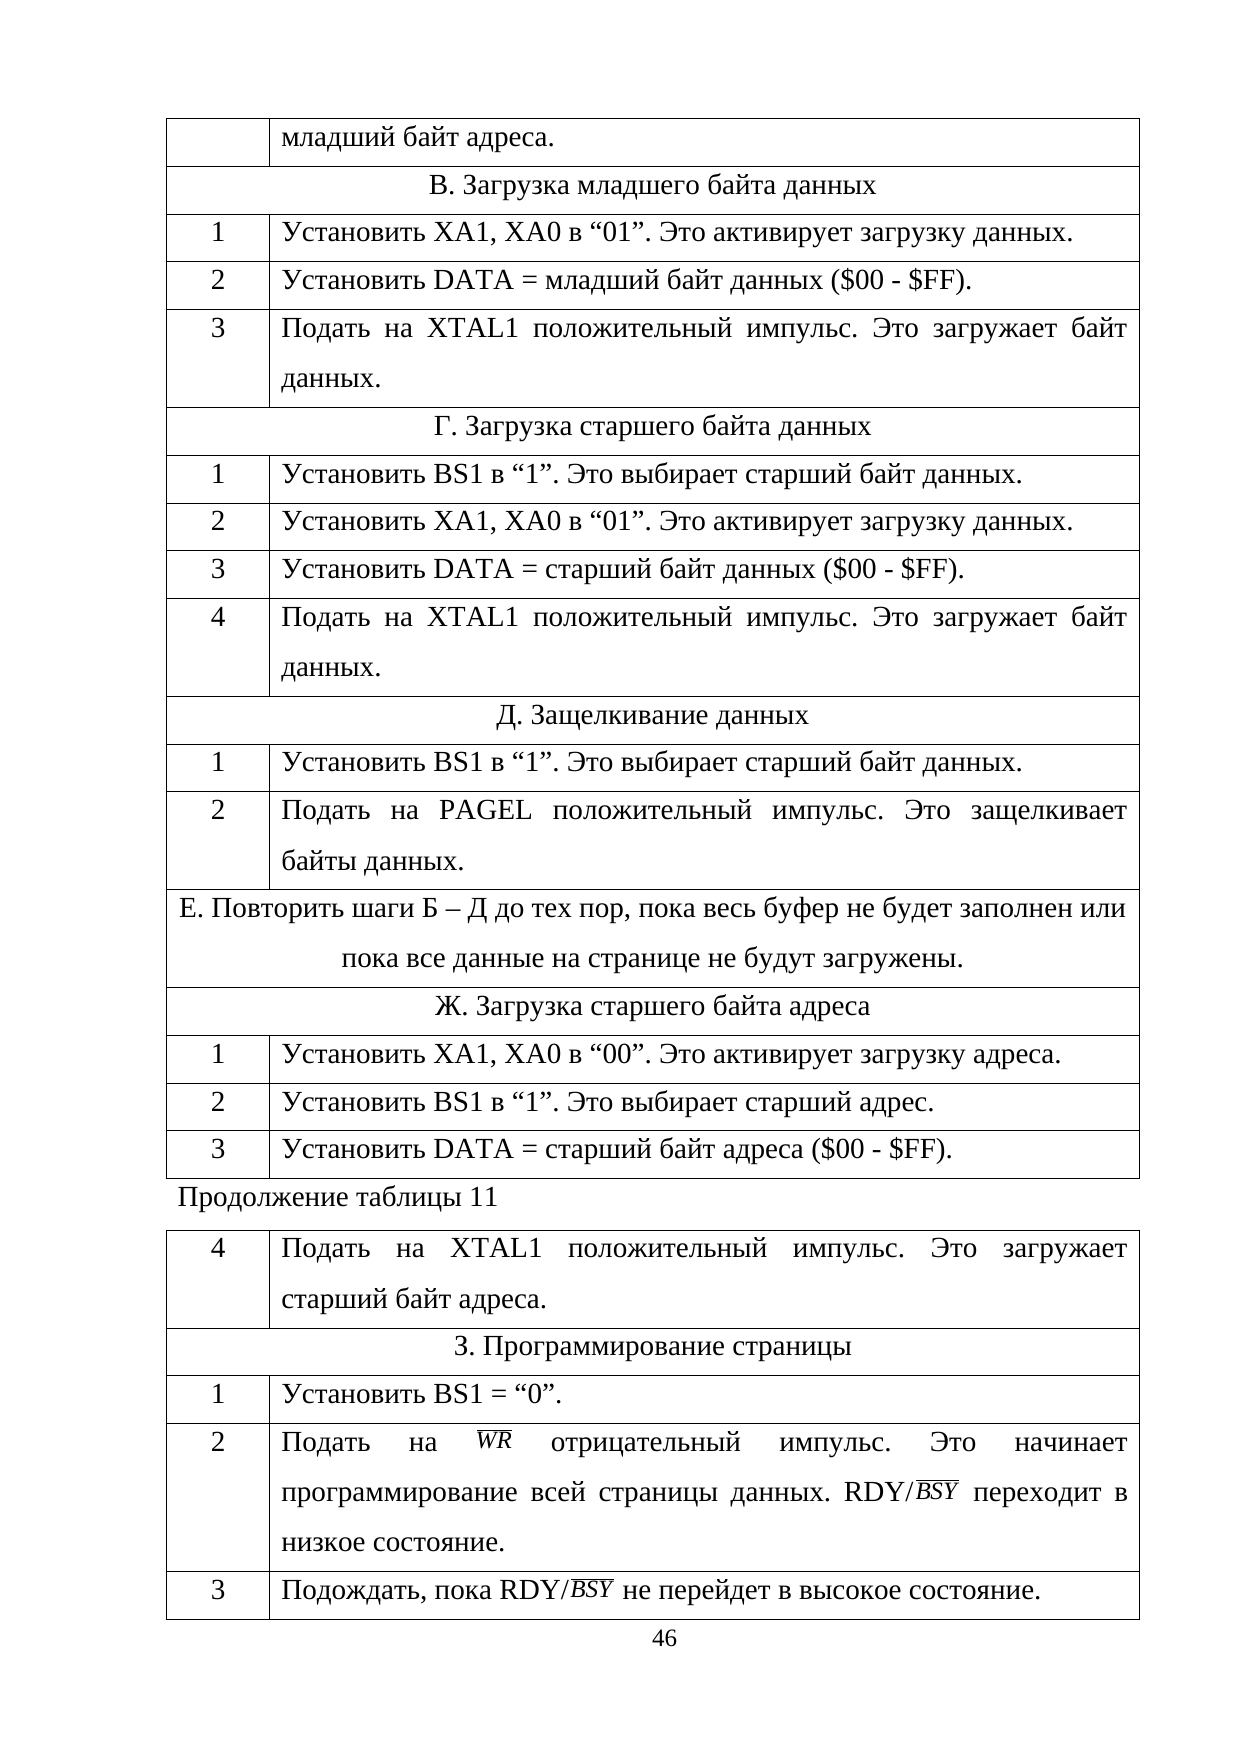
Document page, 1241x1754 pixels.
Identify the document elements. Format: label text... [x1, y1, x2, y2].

table_cell З. Программирование страницы [167, 1329, 1139, 1375]
table_cell Установить DATA = младший байт данных ($00 - $FF). [270, 262, 1139, 309]
table_cell Установить BS1 в “1”. Это выбирает старший байт данных. [270, 456, 1139, 502]
table_cell Подать на XTAL1 положительный импульс. Это загружает младший байт адреса. [270, 119, 1139, 166]
table_cell 3 [167, 551, 269, 598]
table_cell 1 [167, 1376, 269, 1423]
table_cell Установить XA1, XA0 в “01”. Это активирует загрузку данных. [270, 215, 1139, 261]
table_cell Установить BS1 в “1”. Это выбирает старший байт данных. [270, 745, 1139, 791]
table_cell Установить XA1, XA0 в “00”. Это активирует загрузку адреса. [270, 1036, 1139, 1083]
table_cell 2 [167, 792, 269, 889]
table_cell Подать на XTAL1 положительный импульс. Это загружает байт данных. [270, 599, 1139, 696]
table_cell Подать на отрицательный импульс. Это начинает программирование всей страницы данных. RDY/ переходит в низкое состояние. [270, 1424, 1139, 1571]
table_cell Подать на XTAL1 положительный импульс. Это загружает байт данных. [270, 310, 1139, 407]
table_cell Установить BS1 в “1”. Это выбирает старший адрес. [270, 1084, 1139, 1130]
table_header 4 [167, 1231, 269, 1327]
table_cell Д. Защелкивание данных [167, 697, 1139, 743]
table_cell 2 [167, 1424, 269, 1571]
table_cell 2 [167, 504, 269, 550]
text Продолжение таблицы 11 [177, 1179, 1152, 1213]
table_cell 1 [167, 215, 269, 261]
table_cell Подать на PAGEL положительный импульс. Это защелкивает байты данных. [270, 792, 1139, 889]
table_cell Ж. Загрузка старшего байта адреса [167, 988, 1139, 1035]
table_cell 1 [167, 745, 269, 791]
table_cell 3 [167, 1131, 269, 1178]
table_cell 2 [167, 1084, 269, 1130]
table_cell 4 [167, 119, 269, 166]
table_cell 4 [167, 599, 269, 696]
table_cell Установить DATA = старший байт адреса ($00 - $FF). [270, 1131, 1139, 1178]
table_header Подать на XTAL1 положительный импульс. Это загружает старший байт адреса. [270, 1231, 1139, 1327]
table_cell 3 [167, 1572, 269, 1619]
table_cell Установить XA1, XA0 в “01”. Это активирует загрузку данных. [270, 504, 1139, 550]
table_cell Подождать, пока RDY/ не перейдет в высокое состояние. [270, 1572, 1139, 1619]
table_cell 3 [167, 310, 269, 407]
table_cell 1 [167, 1036, 269, 1083]
table_cell Е. Повторить шаги Б – Д до тех пор, пока весь буфер не будет заполнен или пока все данные на странице не будут загружены. [167, 890, 1139, 987]
table_cell Установить DATA = старший байт данных ($00 - $FF). [270, 551, 1139, 598]
table_cell 2 [167, 262, 269, 309]
table_cell Установить BS1 = “0”. [270, 1376, 1139, 1423]
table_cell 1 [167, 456, 269, 502]
table_cell Г. Загрузка старшего байта данных [167, 408, 1139, 455]
table_cell В. Загрузка младшего байта данных [167, 167, 1139, 213]
